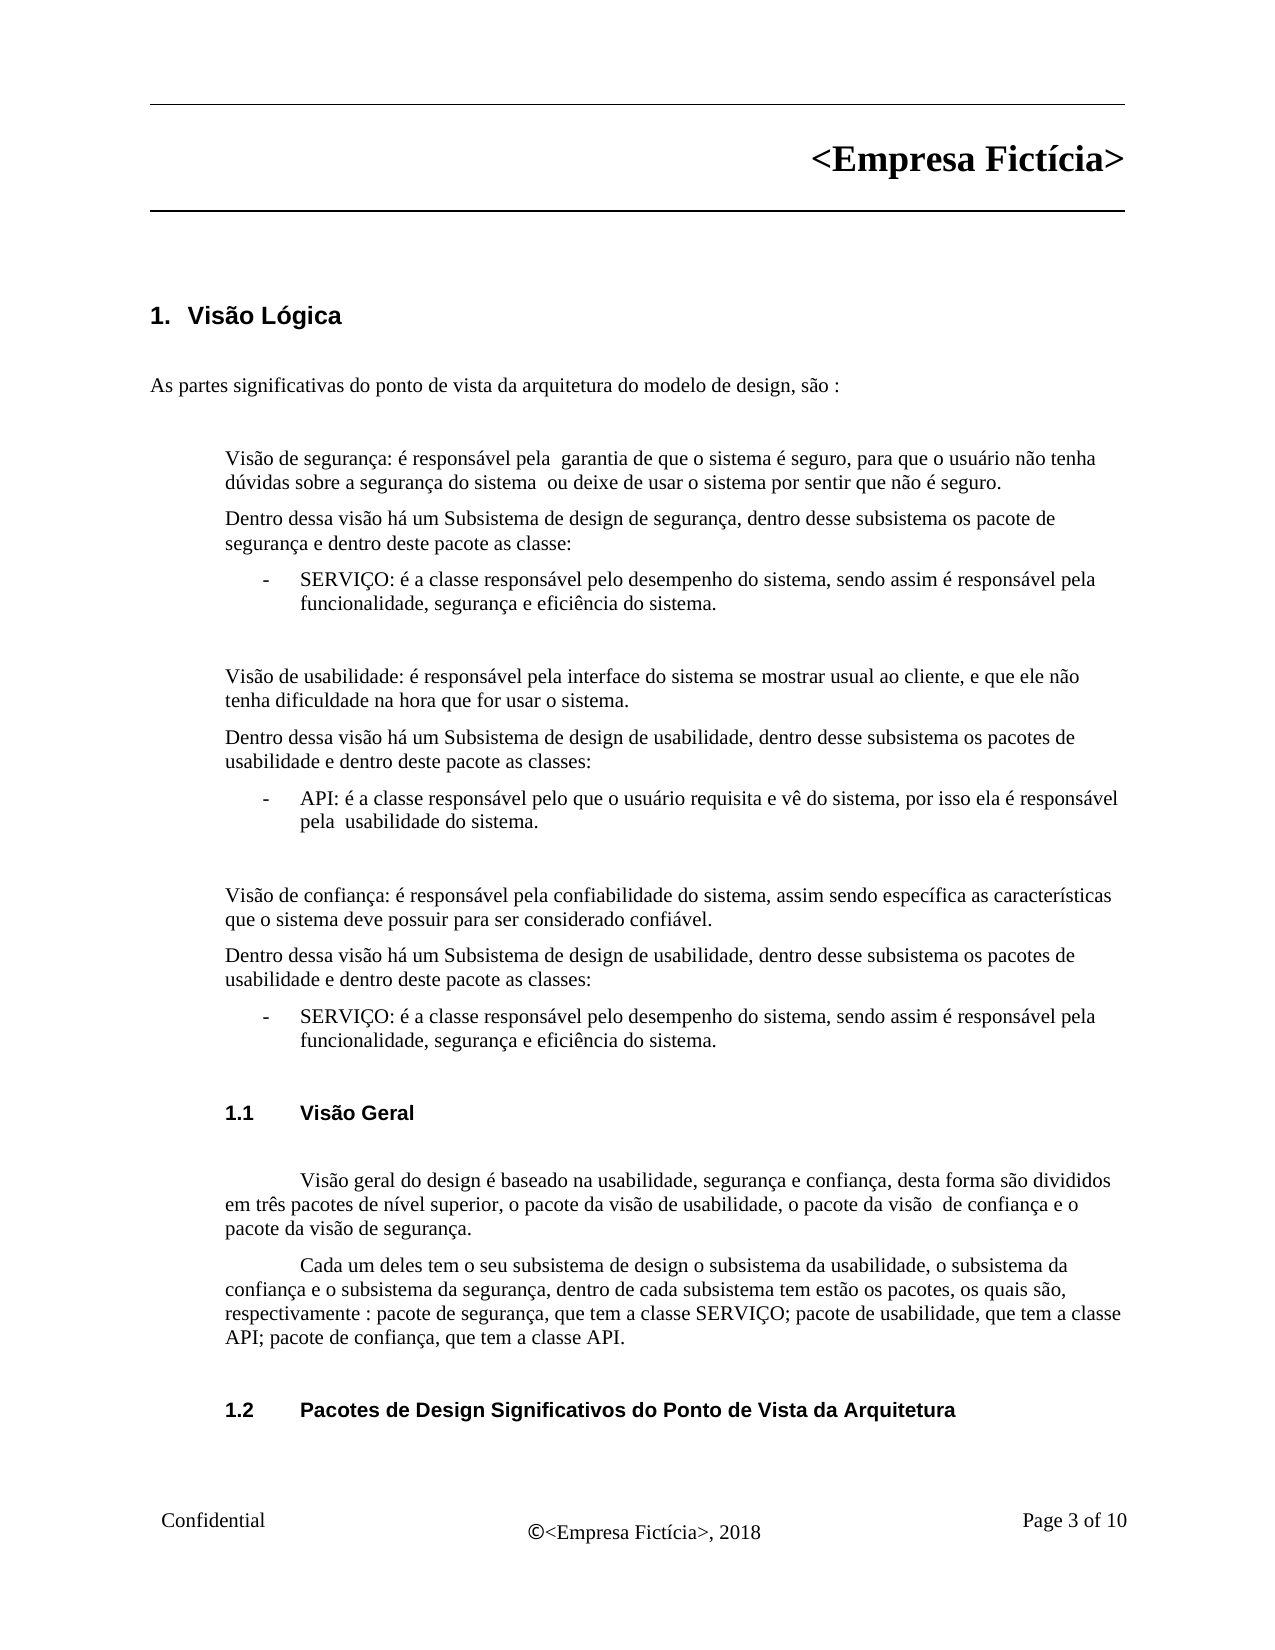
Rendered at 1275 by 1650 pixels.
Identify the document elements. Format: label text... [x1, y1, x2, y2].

list API: é a classe responsável pelo que o usuário requisita e vê do sistema, por isso ela é responsável pela usabilidade do sistema. [262, 785, 1125, 833]
subtitle Visão Lógica [150, 301, 1125, 330]
text Visão de segurança: é responsável pela garantia de que o sistema é seguro, para que o usuário não tenha dúvidas sobre a segurança do sistema ou deixe de usar o sistema por sentir que não é seguro. [225, 446, 1125, 494]
text Visão geral do design é baseado na usabilidade, segurança e confiança, desta forma são divididos em três pacotes de nível superior, o pacote da visão de usabilidade, o pacote da visão de confiança e o pacote da visão de segurança. [225, 1168, 1125, 1240]
text Dentro dessa visão há um Subsistema de design de segurança, dentro desse subsistema os pacote de segurança e dentro deste pacote as classe: [225, 506, 1125, 554]
list SERVIÇO: é a classe responsável pelo desempenho do sistema, sendo assim é responsável pela funcionalidade, segurança e eficiência do sistema. [262, 567, 1125, 615]
text Dentro dessa visão há um Subsistema de design de usabilidade, dentro desse subsistema os pacotes de usabilidade e dentro deste pacote as classes: [225, 943, 1125, 991]
subtitle Pacotes de Design Significativos do Ponto de Vista da Arquitetura [225, 1398, 1125, 1422]
text Dentro dessa visão há um Subsistema de design de usabilidade, dentro desse subsistema os pacotes de usabilidade e dentro deste pacote as classes: [225, 725, 1125, 773]
subtitle Visão Geral [225, 1101, 1125, 1125]
text Cada um deles tem o seu subsistema de design o subsistema da usabilidade, o subsistema da confiança e o subsistema da segurança, dentro de cada subsistema tem estão os pacotes, os quais são, respectivamente : pacote de segurança, que tem a classe SERVIÇO; pacote de usabilidade, que tem a classe API; pacote de confiança, que tem a classe API. [225, 1252, 1125, 1349]
text Visão de confiança: é responsável pela confiabilidade do sistema, assim sendo específica as características que o sistema deve possuir para ser considerado confiável. [225, 883, 1125, 931]
text As partes significativas do ponto de vista da arquitetura do modelo de design, são : [150, 373, 1125, 397]
list SERVIÇO: é a classe responsável pelo desempenho do sistema, sendo assim é responsável pela funcionalidade, segurança e eficiência do sistema. [262, 1004, 1125, 1052]
text Visão de usabilidade: é responsável pela interface do sistema se mostrar usual ao cliente, e que ele não tenha dificuldade na hora que for usar o sistema. [225, 664, 1125, 712]
